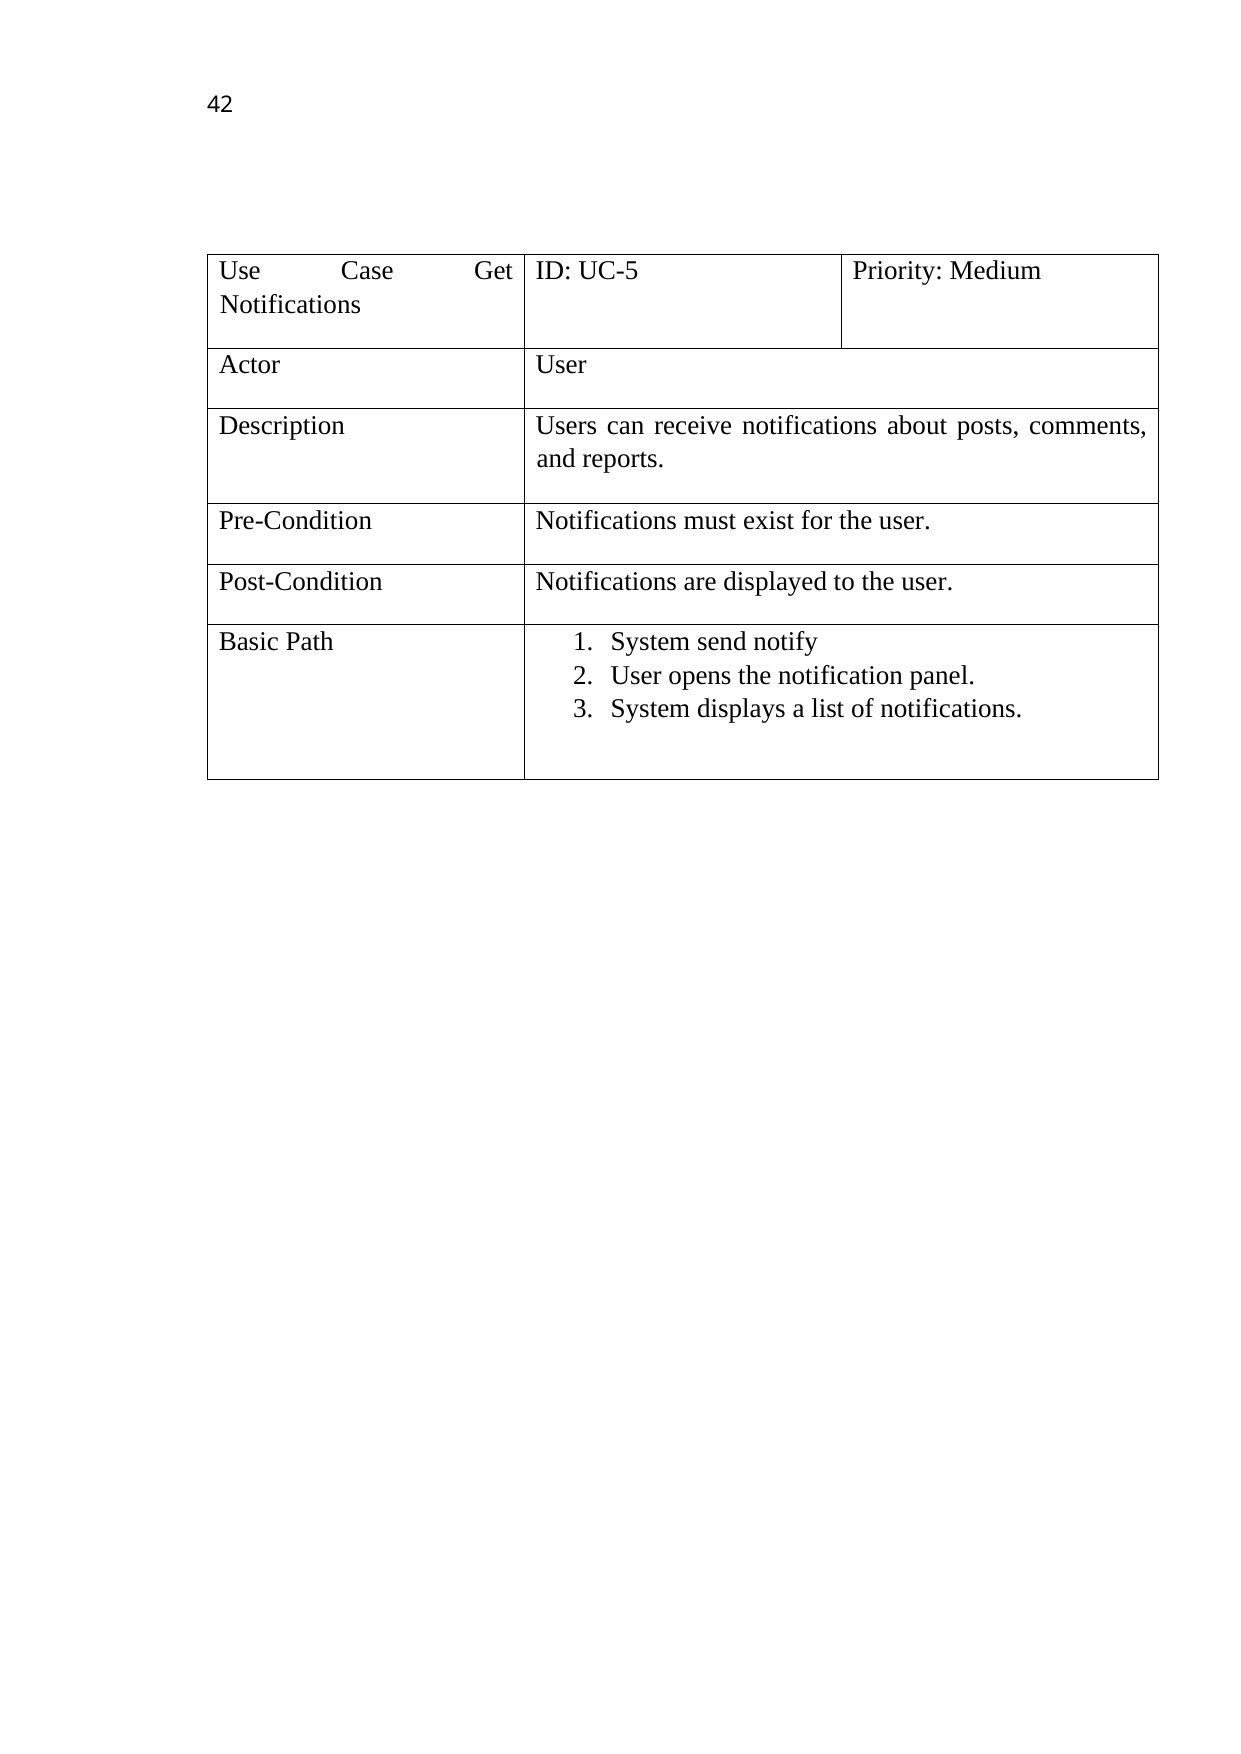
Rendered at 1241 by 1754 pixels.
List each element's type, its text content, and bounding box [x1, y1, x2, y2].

table_header Use Case Get Notifications [208, 255, 524, 347]
table_cell Basic Path [208, 625, 524, 779]
table_cell Users can receive notifications about posts, comments, and reports. [525, 409, 1158, 503]
table_cell Notifications must exist for the user. [525, 504, 1158, 564]
table_cell User [525, 349, 1158, 408]
table_cell Actor [208, 349, 524, 408]
table_header ID: UC-5 [525, 255, 841, 347]
table_cell System send notify User opens the notification panel. System displays a list of notifications. [525, 625, 1158, 779]
table_header Priority: Medium [842, 255, 1158, 347]
table_cell Pre-Condition [208, 504, 524, 564]
table_cell Notifications are displayed to the user. [525, 565, 1158, 624]
table_cell Description [208, 409, 524, 503]
table_cell Post-Condition [208, 565, 524, 624]
